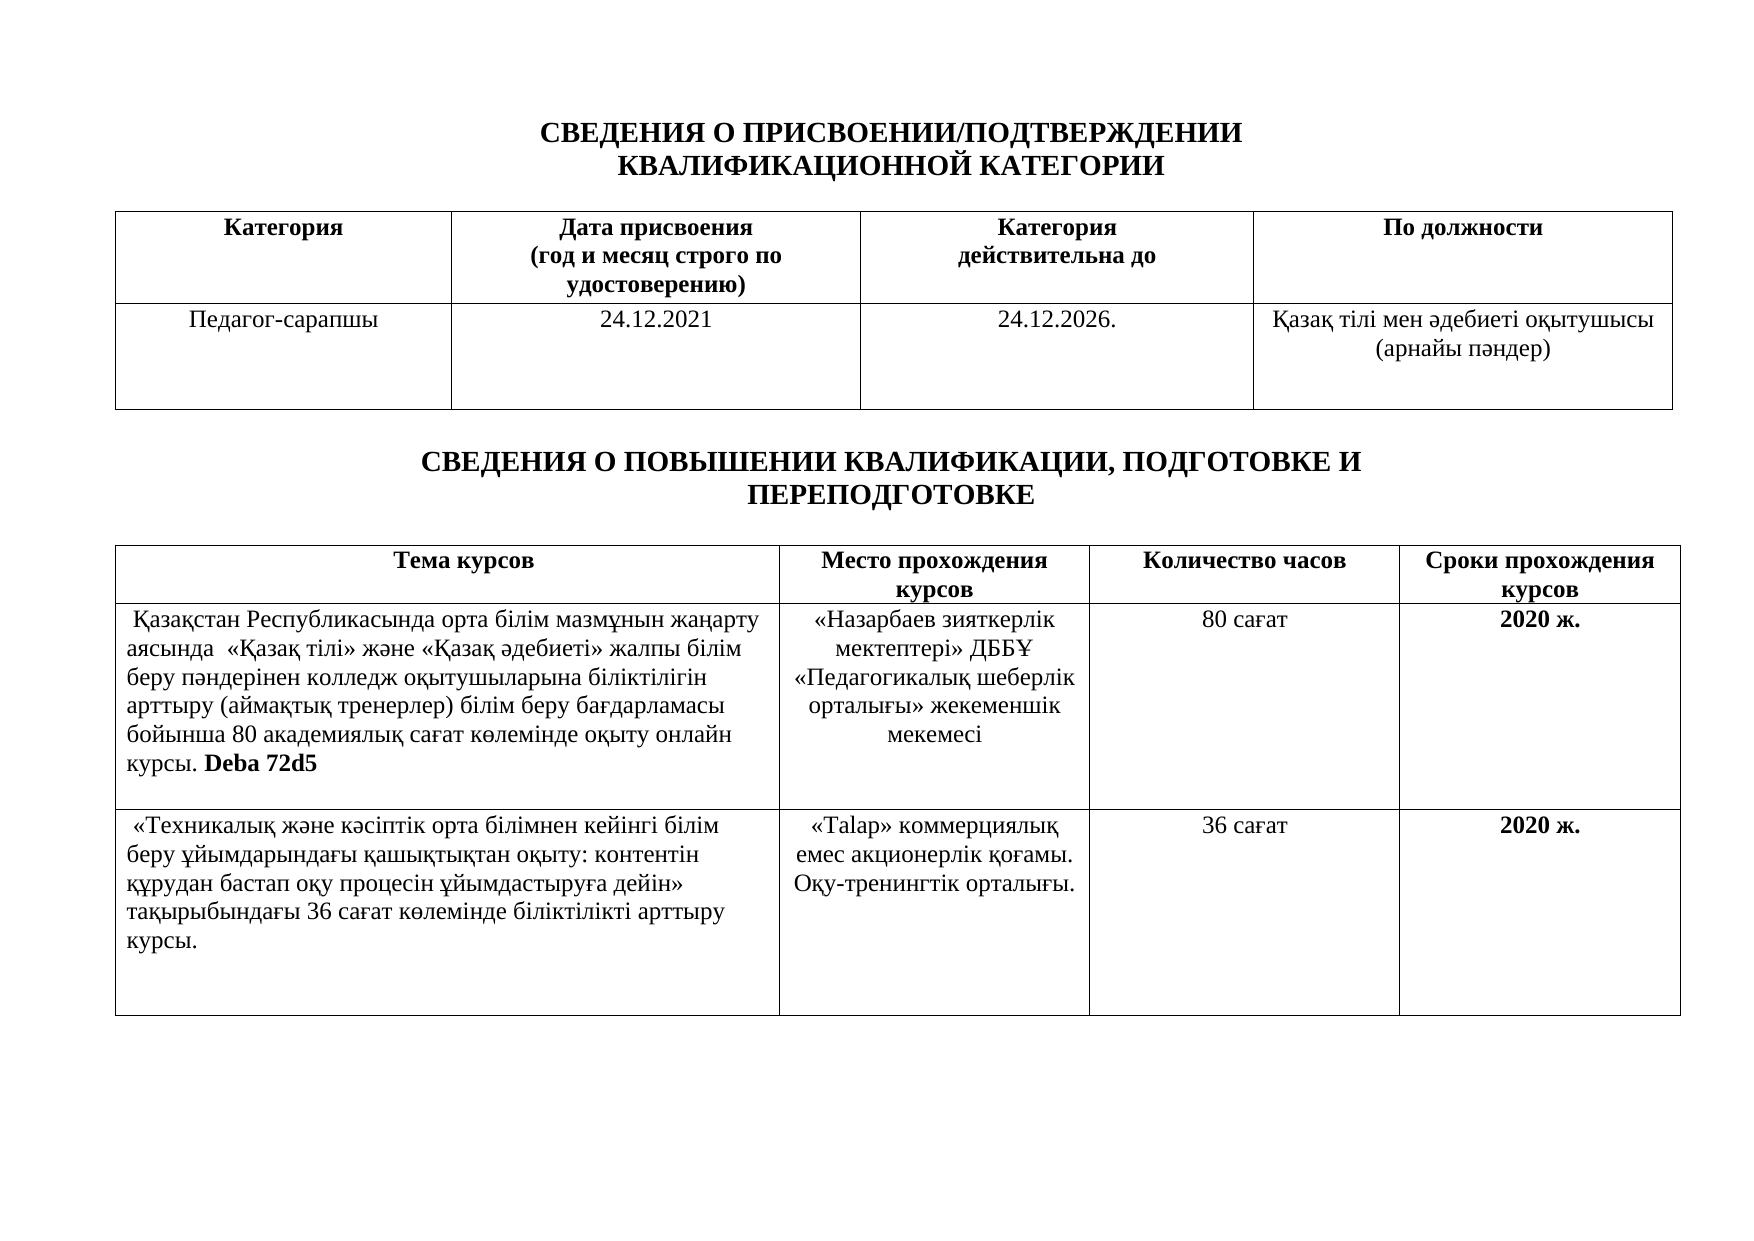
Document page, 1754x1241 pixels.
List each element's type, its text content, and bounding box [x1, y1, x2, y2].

table_header Место прохождения курсов [780, 546, 1089, 603]
table_header По должности [1254, 212, 1672, 303]
text КВАЛИФИКАЦИОННОЙ КАТЕГОРИИ [59, 148, 1723, 182]
table_cell 2020 ж. [1400, 604, 1680, 809]
table_header Количество часов [1090, 546, 1399, 603]
table_cell 24.12.2026. [861, 304, 1253, 409]
table_cell Педагог-сарапшы [116, 304, 451, 409]
table_header Дата присвоения (год и месяц строго по удостоверению) [452, 212, 860, 303]
table_cell «Назарбаев зияткерлік мектептері» ДББҰ «Педагогикалық шеберлік орталығы» жекеменшік мекемесі [780, 604, 1089, 809]
table_cell 24.12.2021 [452, 304, 860, 409]
text СВЕДЕНИЯ О ПОВЫШЕНИИ КВАЛИФИКАЦИИ, ПОДГОТОВКЕ И [59, 444, 1723, 477]
table_header Категория действительна до [861, 212, 1253, 303]
table_header Тема курсов [116, 546, 779, 603]
table_cell 2020 ж. [1400, 810, 1680, 1015]
table_header Сроки прохождения курсов [1400, 546, 1680, 603]
table_cell Қазақстан Республикасында орта білім мазмұнын жаңарту аясында «Қазақ тілі» және «Қазақ әдебиеті» жалпы білім беру пәндерінен колледж оқытушыларына біліктілігін арттыру (аймақтық тренерлер) білім беру бағдарламасы бойынша 80 академиялық сағат көлемінде оқыту онлайн курсы. Deba 72d5 [116, 604, 779, 809]
table_cell 36 сағат [1090, 810, 1399, 1015]
table_cell «Talap» коммерциялық емес акционерлік қоғамы. Оқу-тренингтік орталығы. [780, 810, 1089, 1015]
table_cell «Техникалық және кәсіптік орта білімнен кейінгі білім беру ұйымдарындағы қашықтықтан оқыту: контентін құрудан бастап оқу процесін ұйымдастыруға дейін» тақырыбындағы 36 сағат көлемінде біліктілікті арттыру курсы. [116, 810, 779, 1015]
table_header Категория [116, 212, 451, 303]
table_cell 80 сағат [1090, 604, 1399, 809]
table_cell Қазақ тілі мен әдебиеті оқытушысы (арнайы пәндер) [1254, 304, 1672, 409]
text ПЕРЕПОДГОТОВКЕ [59, 477, 1723, 511]
text СВЕДЕНИЯ О ПРИСВОЕНИИ/ПОДТВЕРЖДЕНИИ [59, 115, 1723, 148]
